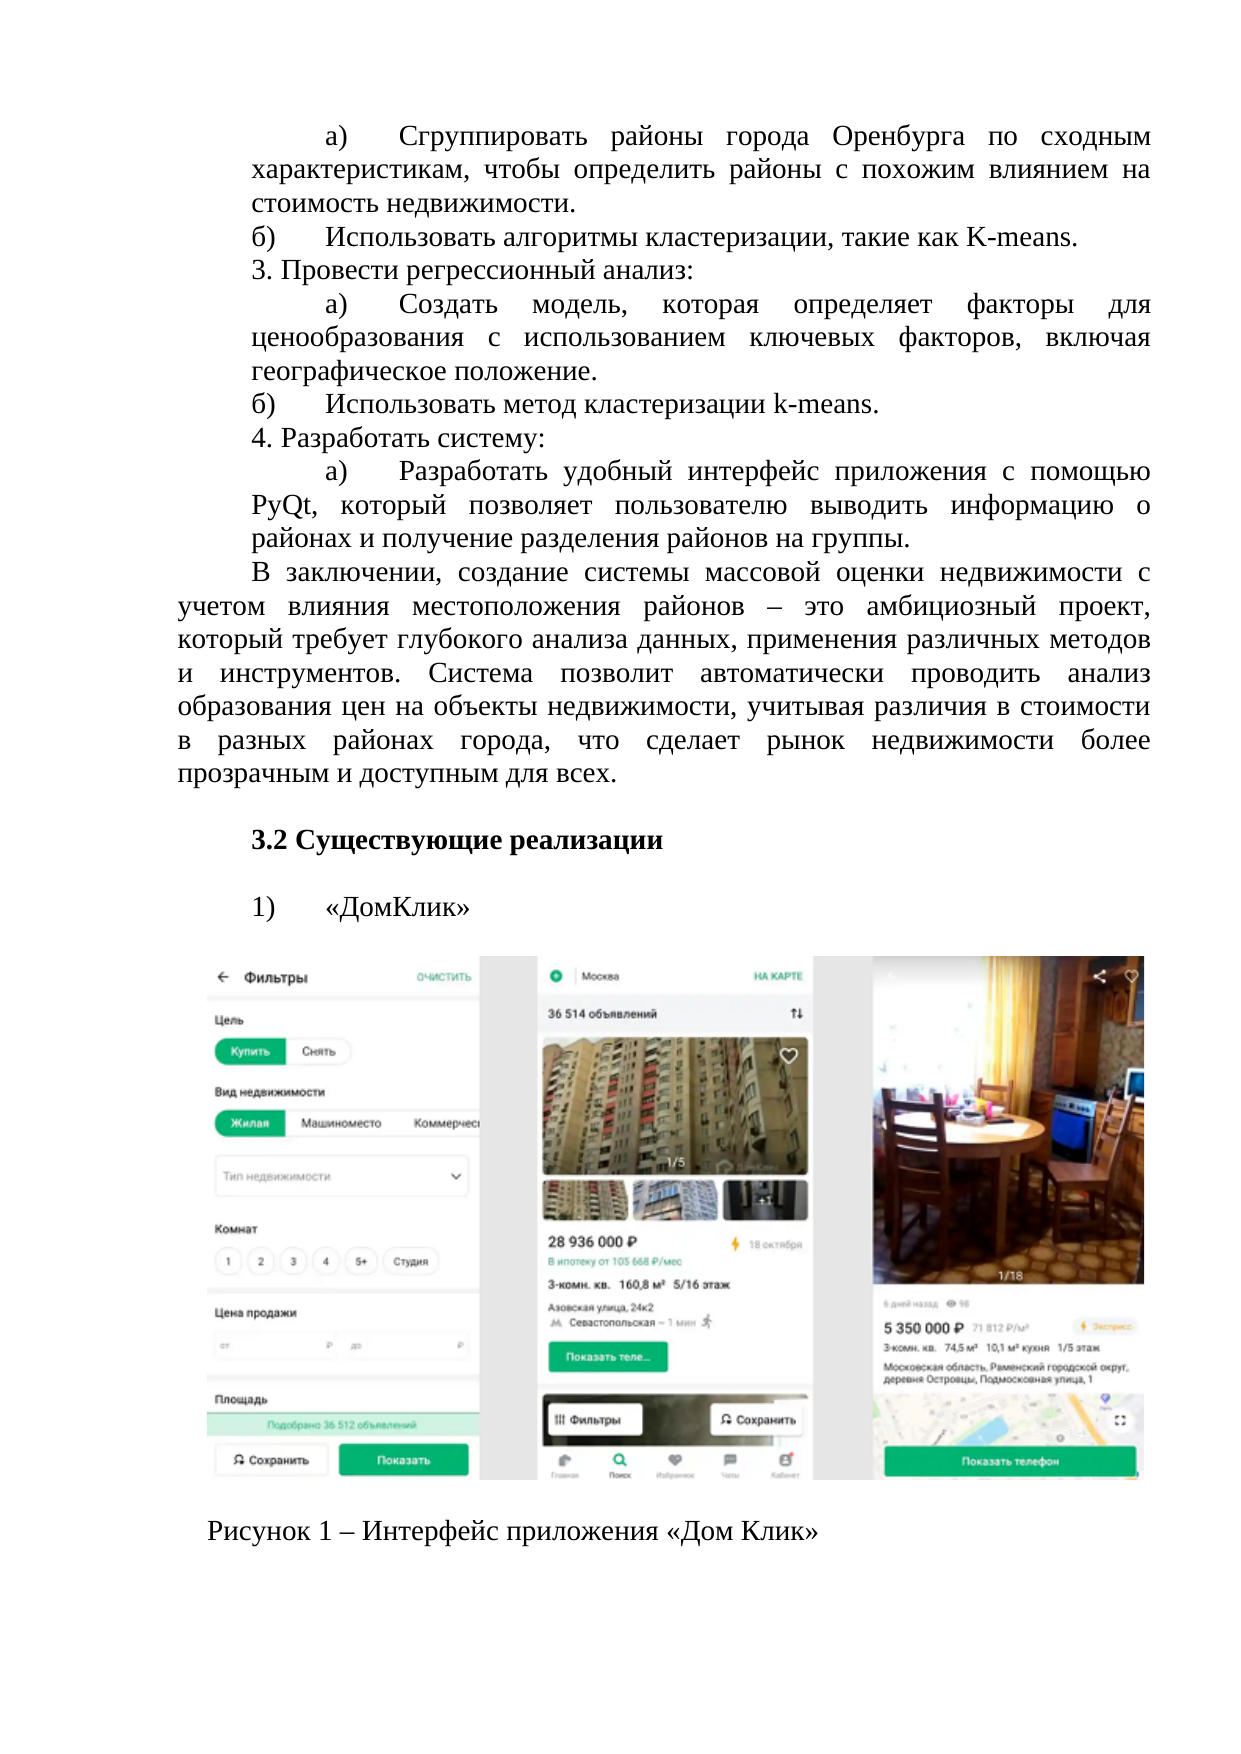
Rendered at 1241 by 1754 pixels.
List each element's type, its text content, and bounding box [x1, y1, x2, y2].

list Разработать удобный интерфейс приложения с помощью PyQt, который позволяет пользователю выводить информацию о районах и получение разделения районов на группы. [251, 453, 1152, 554]
list Разработать систему: [177, 420, 1152, 453]
list Использовать метод кластеризации k-means. [177, 386, 1152, 420]
text Рисунок 1 – Интерфейс приложения «Дом Клик» [207, 1513, 1122, 1547]
text В заключении, создание системы массовой оценки недвижимости с учетом влияния местоположения районов – это амбициозный проект, который требует глубокого анализа данных, применения различных методов и инструментов. Система позволит автоматически проводить анализ образования цен на объекты недвижимости, учитывая различия в стоимости в разных районах города, что сделает рынок недвижимости более прозрачным и доступным для всех. [177, 554, 1152, 789]
picture [206, 956, 1145, 1480]
list Создать модель, которая определяет факторы для ценообразования с использованием ключевых факторов, включая географическое положение. [251, 286, 1152, 386]
list Сгруппировать районы города Оренбурга по сходным характеристикам, чтобы определить районы с похожим влиянием на стоимость недвижимости. [251, 118, 1152, 219]
subtitle 3.2 Существующие реализации [177, 822, 1134, 856]
list «ДомКлик» [177, 889, 1122, 923]
list Провести регрессионный анализ: [177, 252, 1152, 286]
list Использовать алгоритмы кластеризации, такие как K-means. [177, 219, 1152, 252]
